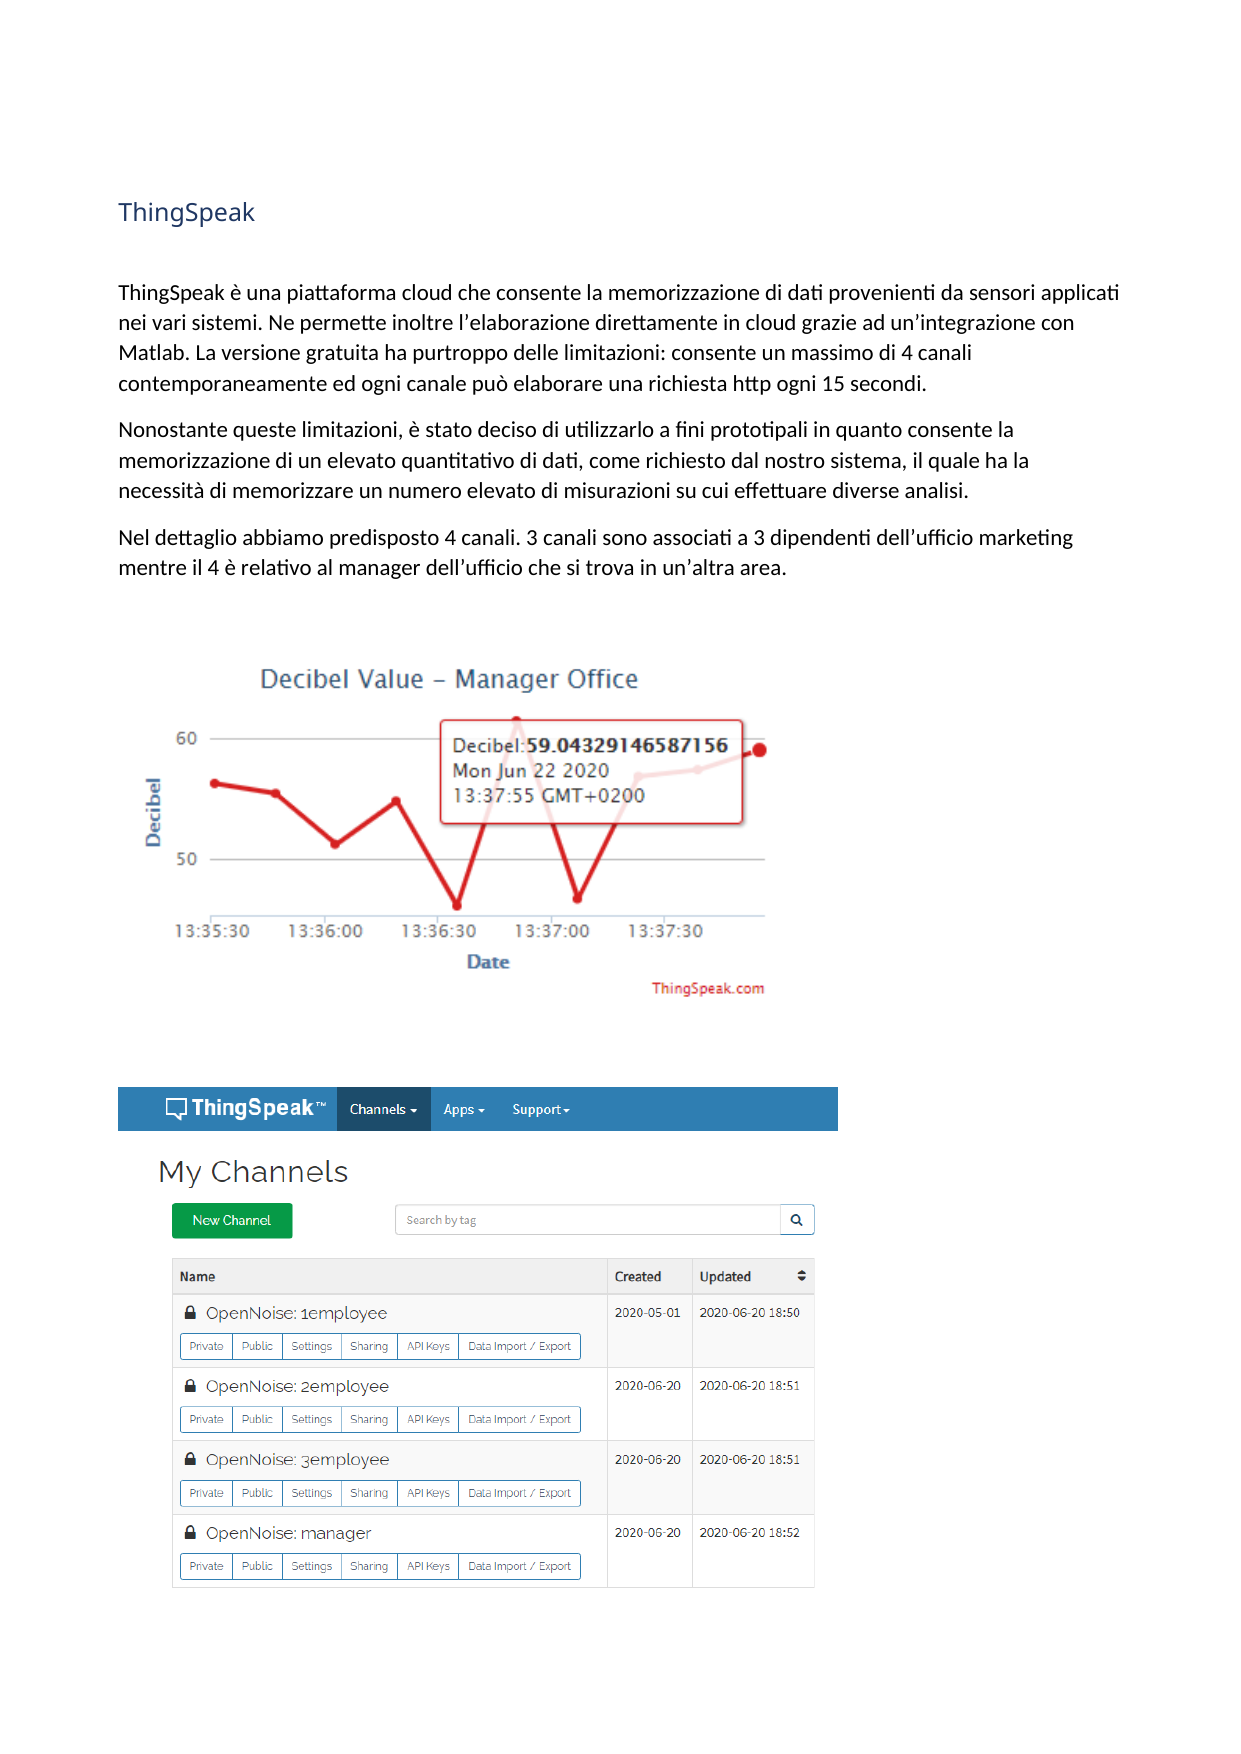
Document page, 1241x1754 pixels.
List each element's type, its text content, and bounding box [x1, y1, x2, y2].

picture [118, 1087, 838, 1616]
text Nonostante queste limitazioni, è stato deciso di utilizzarlo a fini prototipali in quanto consente la memorizzazione di un elevato quantitativo di dati, come richiesto dal nostro sistema, il quale ha la necessità di memorizzare un numero elevato di misurazioni su cui effettuare diverse analisi. [118, 416, 1122, 504]
text Nel dettaglio abbiamo predisposto 4 canali. 3 canali sono associati a 3 dipendenti dell’ufficio marketing mentre il 4 è relativo al manager dell’ufficio che si trova in un’altra area. [118, 523, 1122, 581]
text ThingSpeak è una piattaforma cloud che consente la memorizzazione di dati provenienti da sensori applicati nei vari sistemi. Ne permette inoltre l’elaborazione direttamente in cloud grazie ad un’integrazione con Matlab. La versione gratuita ha purtroppo delle limitazioni: consente un massimo di 4 canali contemporaneamente ed ogni canale può elaborare una richiesta http ogni 15 secondi. [118, 278, 1122, 397]
subtitle ThingSpeak [118, 194, 1122, 228]
picture [118, 646, 809, 1022]
